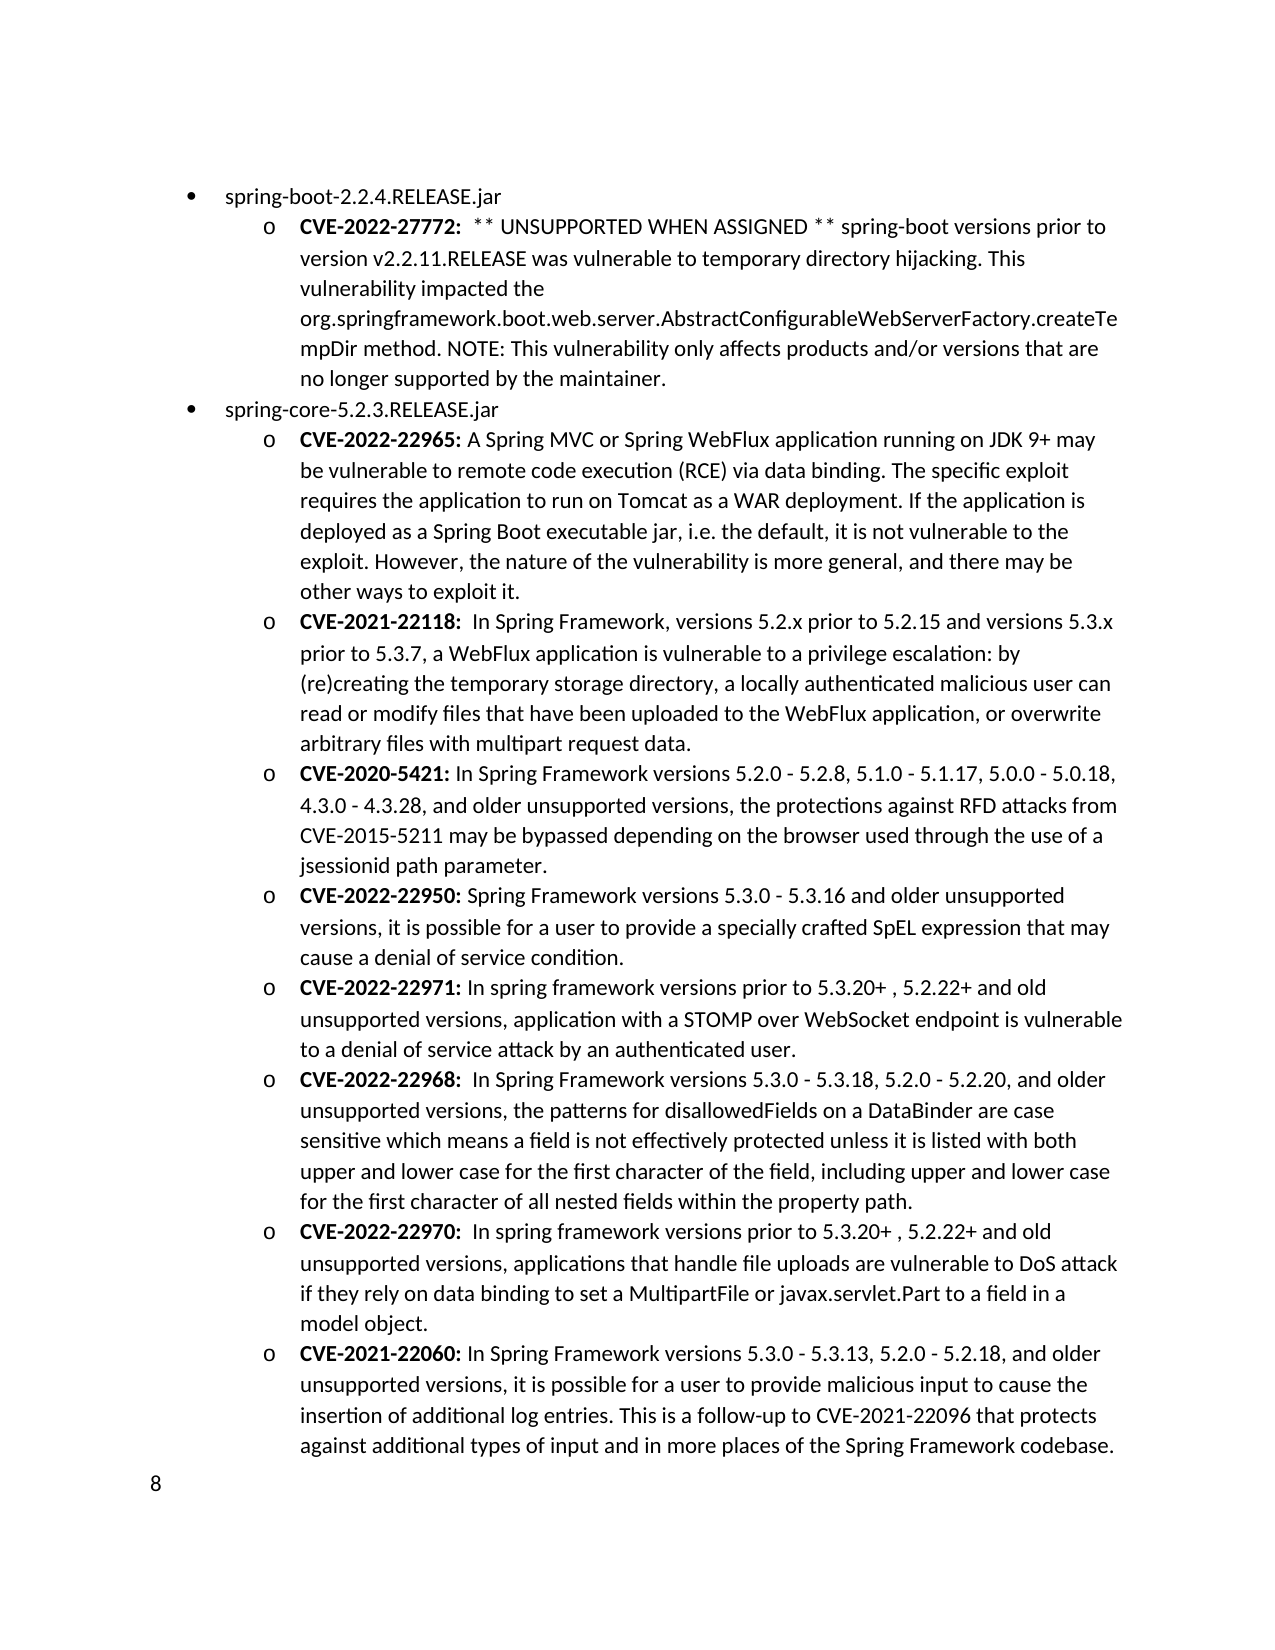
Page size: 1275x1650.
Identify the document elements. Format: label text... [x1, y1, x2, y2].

list CVE-2021-22060: In Spring Framework versions 5.3.0 - 5.3.13, 5.2.0 - 5.2.18, and older unsupported versions, it is possible for a user to provide malicious input to cause the insertion of additional log entries. This is a follow-up to CVE-2021-22096 that protects against additional types of input and in more places of the Spring Framework codebase. [262, 1339, 1125, 1459]
list CVE-2022-22965: A Spring MVC or Spring WebFlux application running on JDK 9+ may be vulnerable to remote code execution (RCE) via data binding. The specific exploit requires the application to run on Tomcat as a WAR deployment. If the application is deployed as a Spring Boot executable jar, i.e. the default, it is not vulnerable to the exploit. However, the nature of the vulnerability is more general, and there may be other ways to exploit it. [262, 425, 1125, 605]
list CVE-2021-22118: In Spring Framework, versions 5.2.x prior to 5.2.15 and versions 5.3.x prior to 5.3.7, a WebFlux application is vulnerable to a privilege escalation: by (re)creating the temporary storage directory, a locally authenticated malicious user can read or modify files that have been uploaded to the WebFlux application, or overwrite arbitrary files with multipart request data. [262, 607, 1125, 757]
list CVE-2022-22971: In spring framework versions prior to 5.3.20+ , 5.2.22+ and old unsupported versions, application with a STOMP over WebSocket endpoint is vulnerable to a denial of service attack by an authenticated user. [262, 973, 1125, 1063]
list spring-boot-2.2.4.RELEASE.jar [187, 182, 1125, 210]
list CVE-2022-22950: Spring Framework versions 5.3.0 - 5.3.16 and older unsupported versions, it is possible for a user to provide a specially crafted SpEL expression that may cause a denial of service condition. [262, 882, 1125, 971]
list CVE-2022-22970: In spring framework versions prior to 5.3.20+ , 5.2.22+ and old unsupported versions, applications that handle file uploads are vulnerable to DoS attack if they rely on data binding to set a MultipartFile or javax.servlet.Part to a field in a model object. [262, 1217, 1125, 1337]
list spring-core-5.2.3.RELEASE.jar [187, 395, 1125, 423]
list CVE-2020-5421: In Spring Framework versions 5.2.0 - 5.2.8, 5.1.0 - 5.1.17, 5.0.0 - 5.0.18, 4.3.0 - 4.3.28, and older unsupported versions, the protections against RFD attacks from CVE-2015-5211 may be bypassed depending on the browser used through the use of a jsessionid path parameter. [262, 759, 1125, 879]
list CVE-2022-22968: In Spring Framework versions 5.3.0 - 5.3.18, 5.2.0 - 5.2.20, and older unsupported versions, the patterns for disallowedFields on a DataBinder are case sensitive which means a field is not effectively protected unless it is listed with both upper and lower case for the first character of the field, including upper and lower case for the first character of all nested fields within the property path. [262, 1065, 1125, 1215]
list CVE-2022-27772: ** UNSUPPORTED WHEN ASSIGNED ** spring-boot versions prior to version v2.2.11.RELEASE was vulnerable to temporary directory hijacking. This vulnerability impacted the org.springframework.boot.web.server.AbstractConfigurableWebServerFactory.createTempDir method. NOTE: This vulnerability only affects products and/or versions that are no longer supported by the maintainer. [262, 212, 1125, 393]
